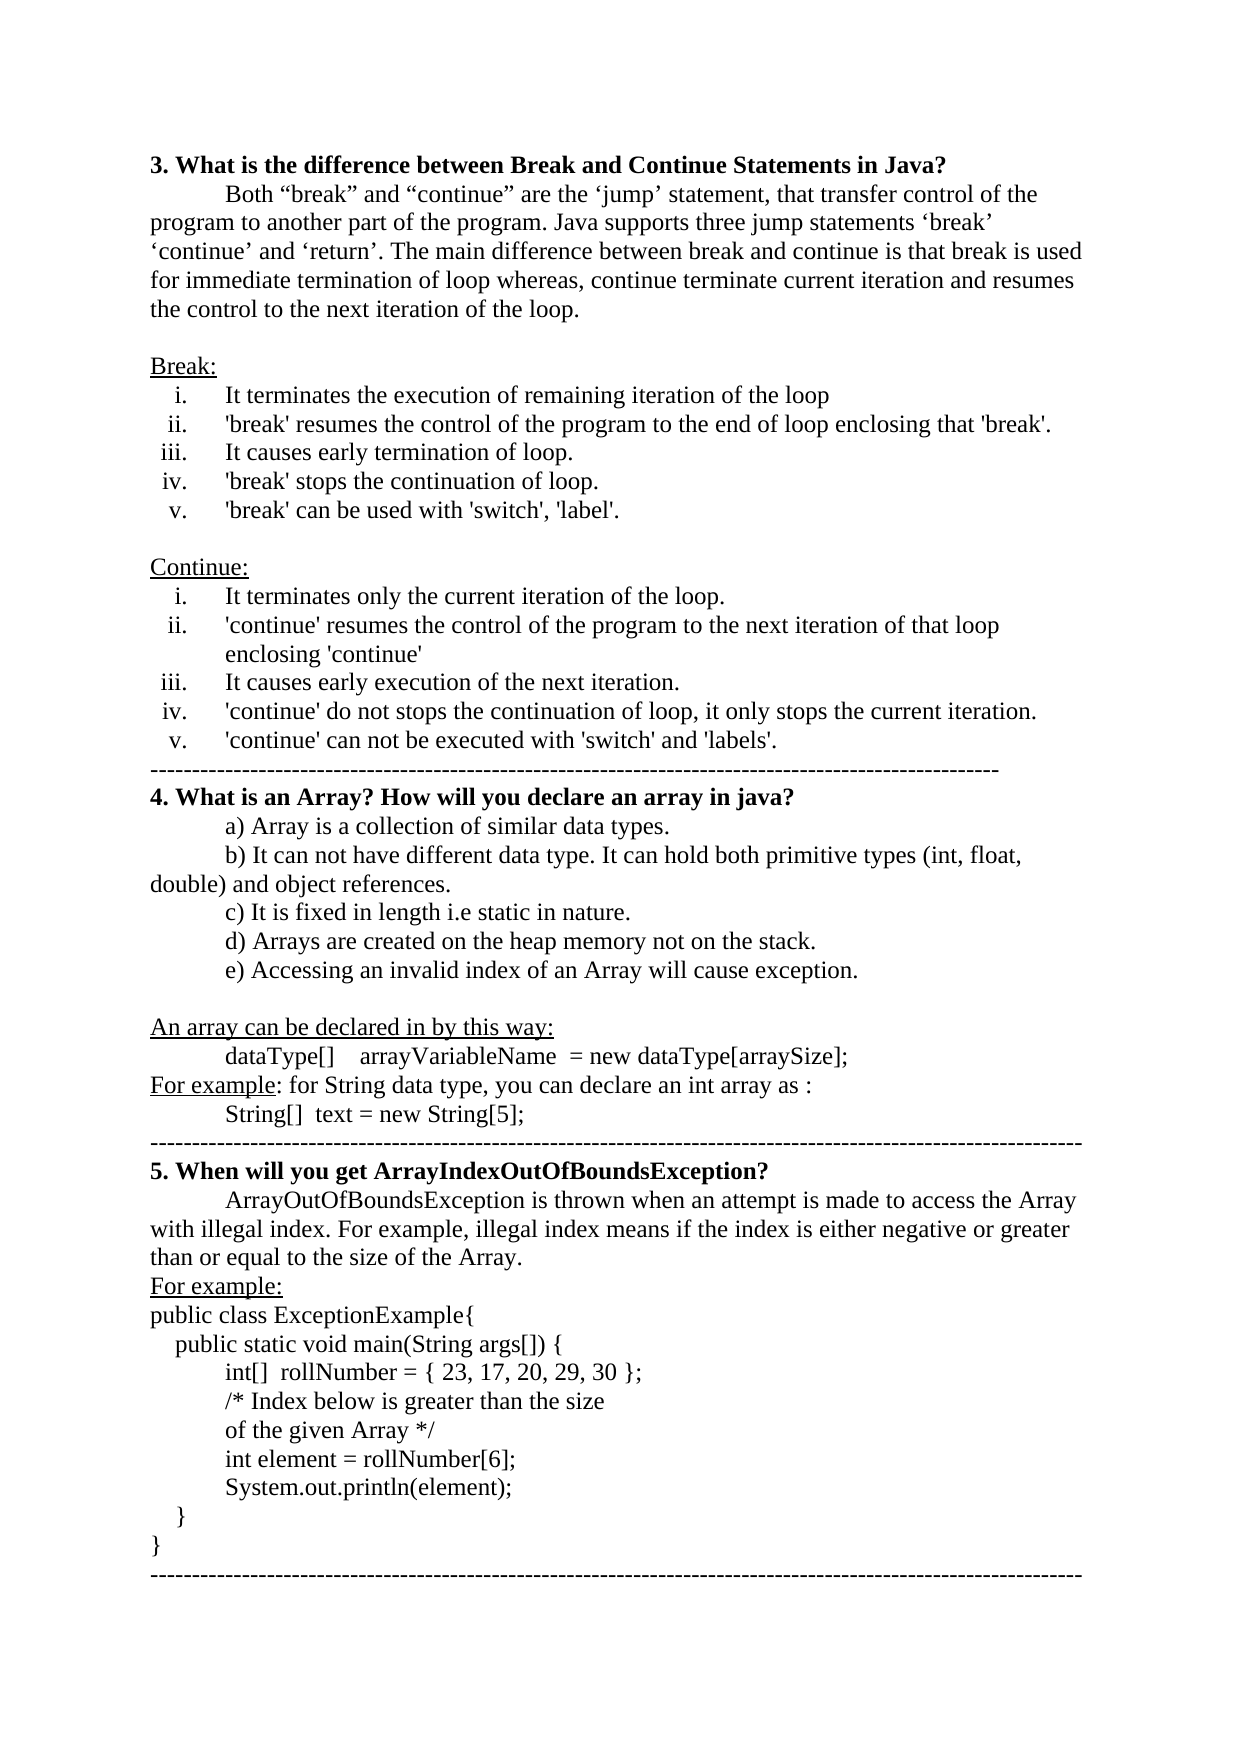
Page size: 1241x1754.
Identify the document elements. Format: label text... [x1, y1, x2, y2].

text For example: [150, 1271, 1090, 1300]
text For example: for String data type, you can declare an int array as : [150, 1070, 1090, 1099]
text public class ExceptionExample{ [150, 1300, 1090, 1329]
text c) It is fixed in length i.e static in nature. [150, 897, 1090, 926]
text String[] text = new String[5]; [150, 1099, 1090, 1127]
list 'break' resumes the control of the program to the end of loop enclosing that 'break'. [187, 409, 1090, 437]
text 5. When will you get ArrayIndexOutOfBoundsException? [150, 1156, 1090, 1185]
text An array can be declared in by this way: [150, 1012, 1090, 1041]
text e) Accessing an invalid index of an Array will cause exception. [150, 955, 1090, 984]
text ---------------------------------------------------------------------------------------------------------------- [150, 1559, 1090, 1587]
text b) It can not have different data type. It can hold both primitive types (int, float, double) and object references. [150, 840, 1090, 897]
text ArrayOutOfBoundsException is thrown when an attempt is made to access the Array with illegal index. For example, illegal index means if the index is either negative or greater than or equal to the size of the Array. [150, 1185, 1090, 1271]
text d) Arrays are created on the heap memory not on the stack. [150, 926, 1090, 955]
text of the given Array */ [150, 1415, 1090, 1444]
text ---------------------------------------------------------------------------------------------------------------- [150, 1127, 1090, 1156]
list 'continue' do not stops the continuation of loop, it only stops the current iteration. [187, 696, 1090, 725]
text int element = rollNumber[6]; [150, 1444, 1090, 1472]
text ------------------------------------------------------------------------------------------------------ [150, 754, 1090, 782]
text 4. What is an Array? How will you declare an array in java? [150, 782, 1090, 811]
text } [150, 1501, 1090, 1530]
list 'break' stops the continuation of loop. [187, 466, 1090, 495]
text System.out.println(element); [150, 1472, 1090, 1501]
list 'continue' can not be executed with 'switch' and 'labels'. [187, 725, 1090, 754]
text } [150, 1530, 1090, 1559]
text Continue: [150, 552, 1090, 581]
text int[] rollNumber = { 23, 17, 20, 29, 30 }; [150, 1357, 1090, 1386]
list It terminates the execution of remaining iteration of the loop [187, 380, 1090, 409]
text dataType[] arrayVariableName = new dataType[arraySize]; [150, 1041, 1090, 1070]
list 'break' can be used with 'switch', 'label'. [187, 495, 1090, 524]
list It causes early execution of the next iteration. [187, 667, 1090, 696]
list It causes early termination of loop. [187, 437, 1090, 466]
text public static void main(String args[]) { [150, 1329, 1090, 1357]
text Break: [150, 351, 1090, 380]
text 3. What is the difference between Break and Continue Statements in Java? [150, 150, 1090, 179]
list It terminates only the current iteration of the loop. [187, 581, 1090, 610]
list 'continue' resumes the control of the program to the next iteration of that loop enclosing 'continue' [187, 610, 1090, 667]
text /* Index below is greater than the size [150, 1386, 1090, 1415]
text Both “break” and “continue” are the ‘jump’ statement, that transfer control of the program to another part of the program. Java supports three jump statements ‘break’ ‘continue’ and ‘return’. The main difference between break and continue is that break is used for immediate termination of loop whereas, continue terminate current iteration and resumes the control to the next iteration of the loop. [150, 179, 1090, 322]
text a) Array is a collection of similar data types. [150, 811, 1090, 840]
